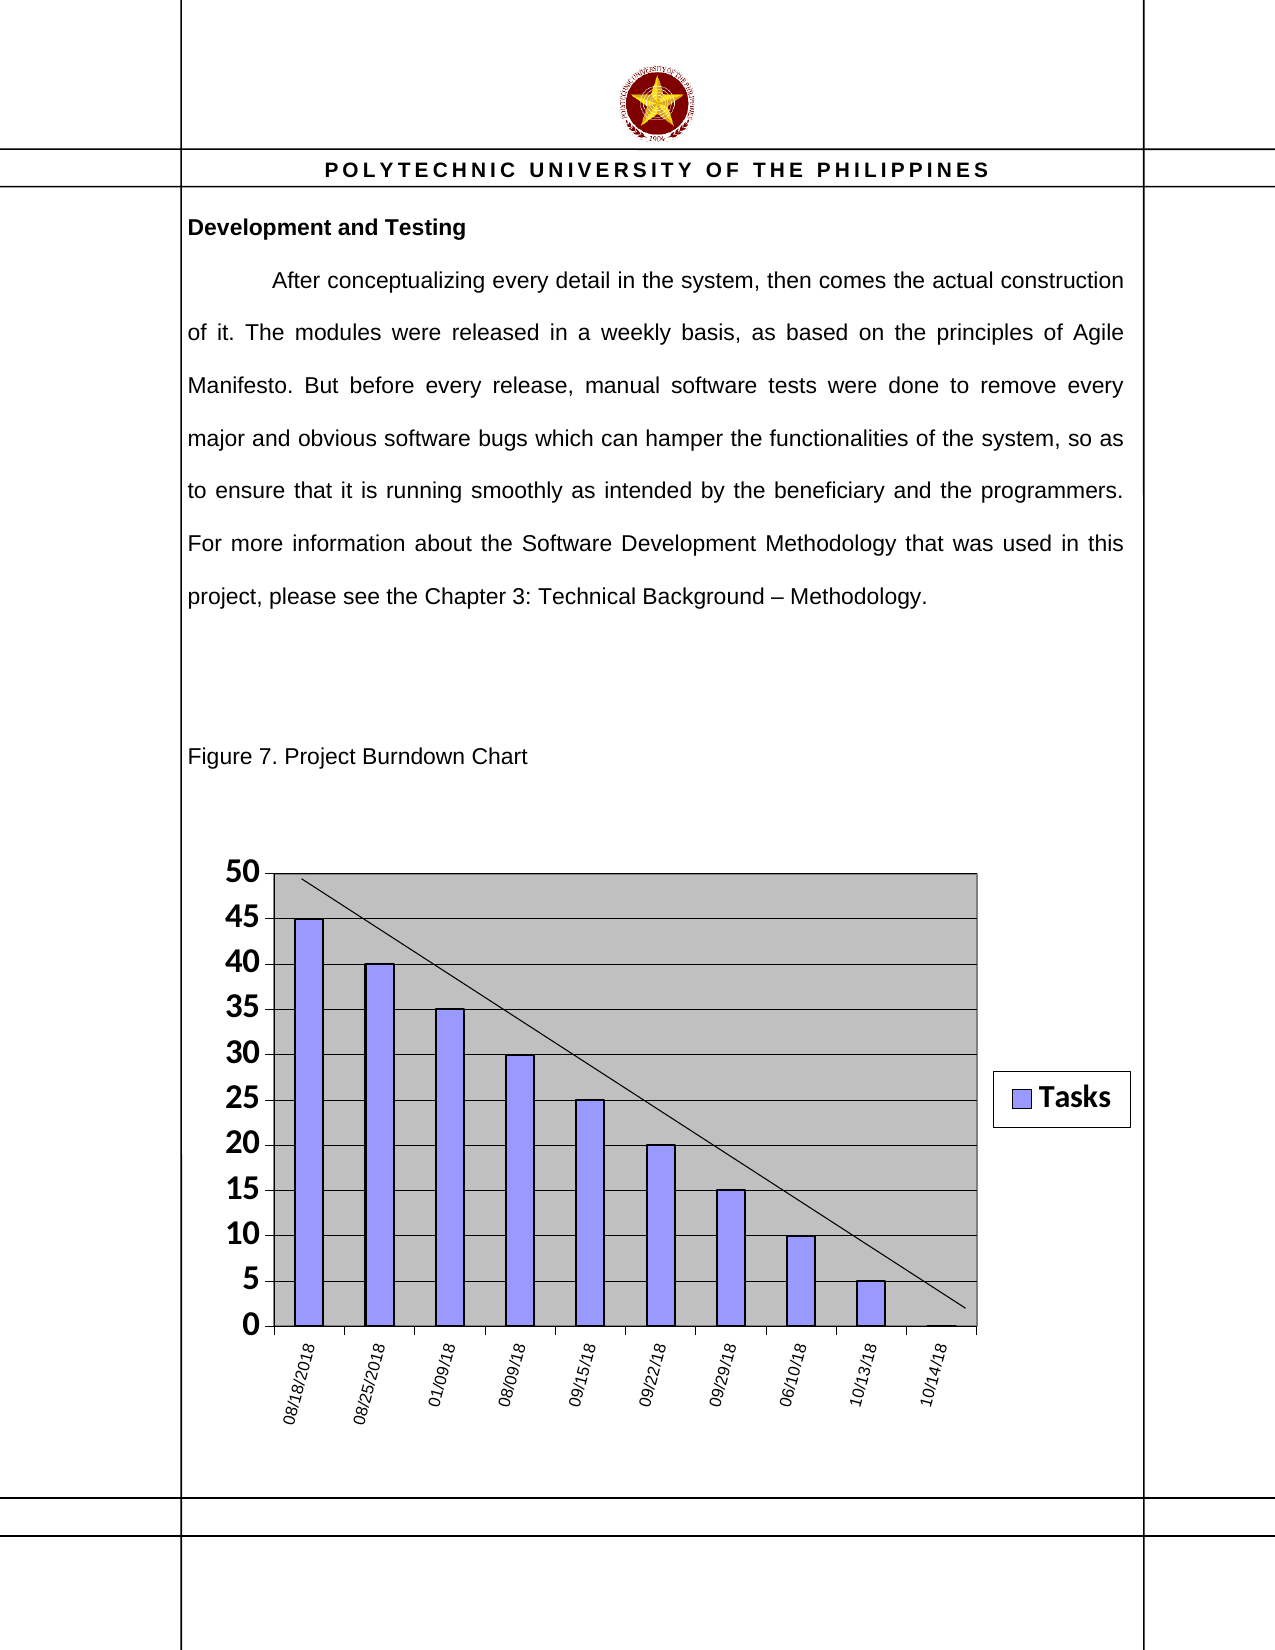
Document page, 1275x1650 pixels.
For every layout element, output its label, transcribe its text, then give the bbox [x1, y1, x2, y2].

text Figure 7. Project Burndown Chart [187, 743, 1125, 770]
text Development and Testing [187, 214, 1125, 240]
text After conceptualizing every detail in the system, then comes the actual construction of it. The modules were released in a weekly basis, as based on the principles of Agile Manifesto. But before every release, manual software tests were done to remove every major and obvious software bugs which can hamper the functionalities of the system, so as to ensure that it is running smoothly as intended by the beneficiary and the programmers. For more information about the Software Development Methodology that was used in this project, please see the Chapter 3: Technical Background – Methodology. [187, 267, 1125, 609]
picture [618, 65, 695, 142]
